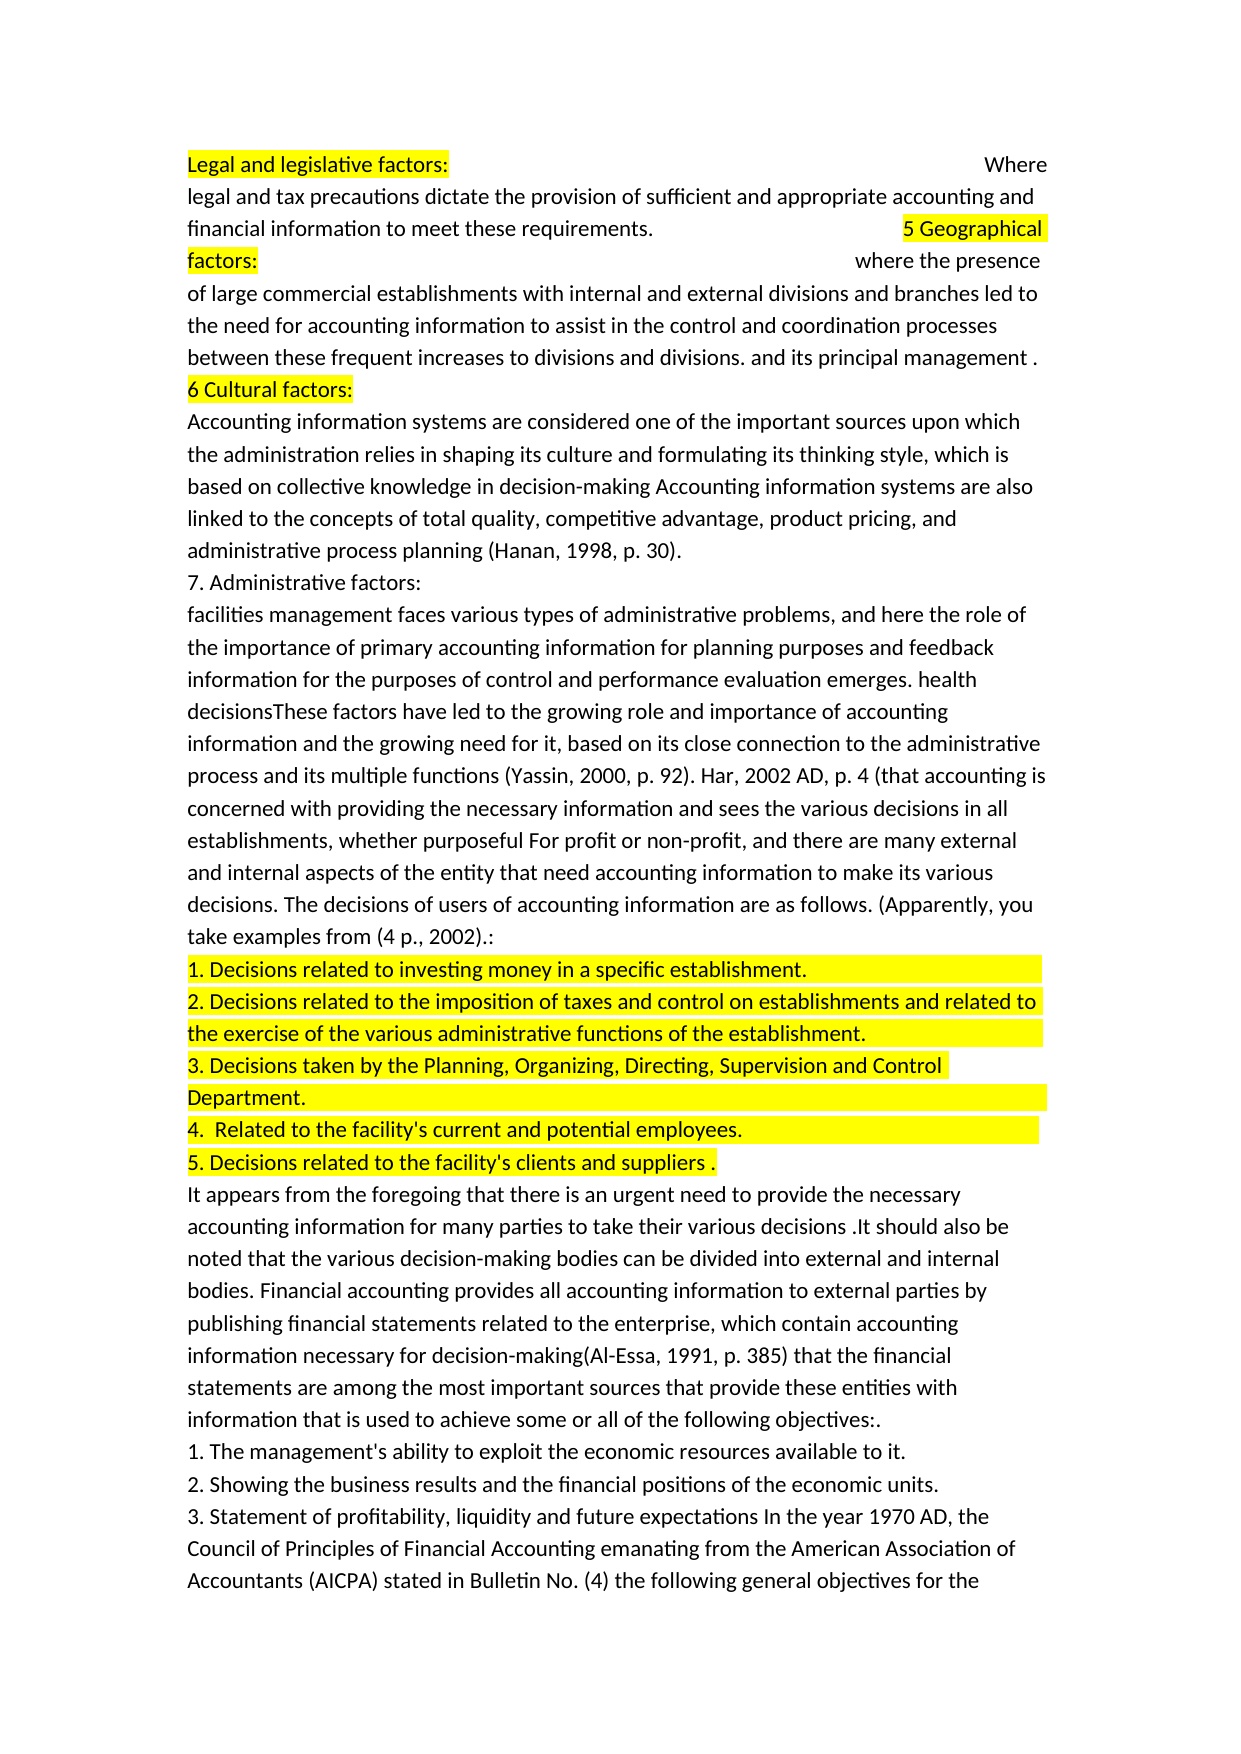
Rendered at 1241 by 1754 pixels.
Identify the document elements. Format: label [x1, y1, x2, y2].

text [187, 150, 1053, 1594]
